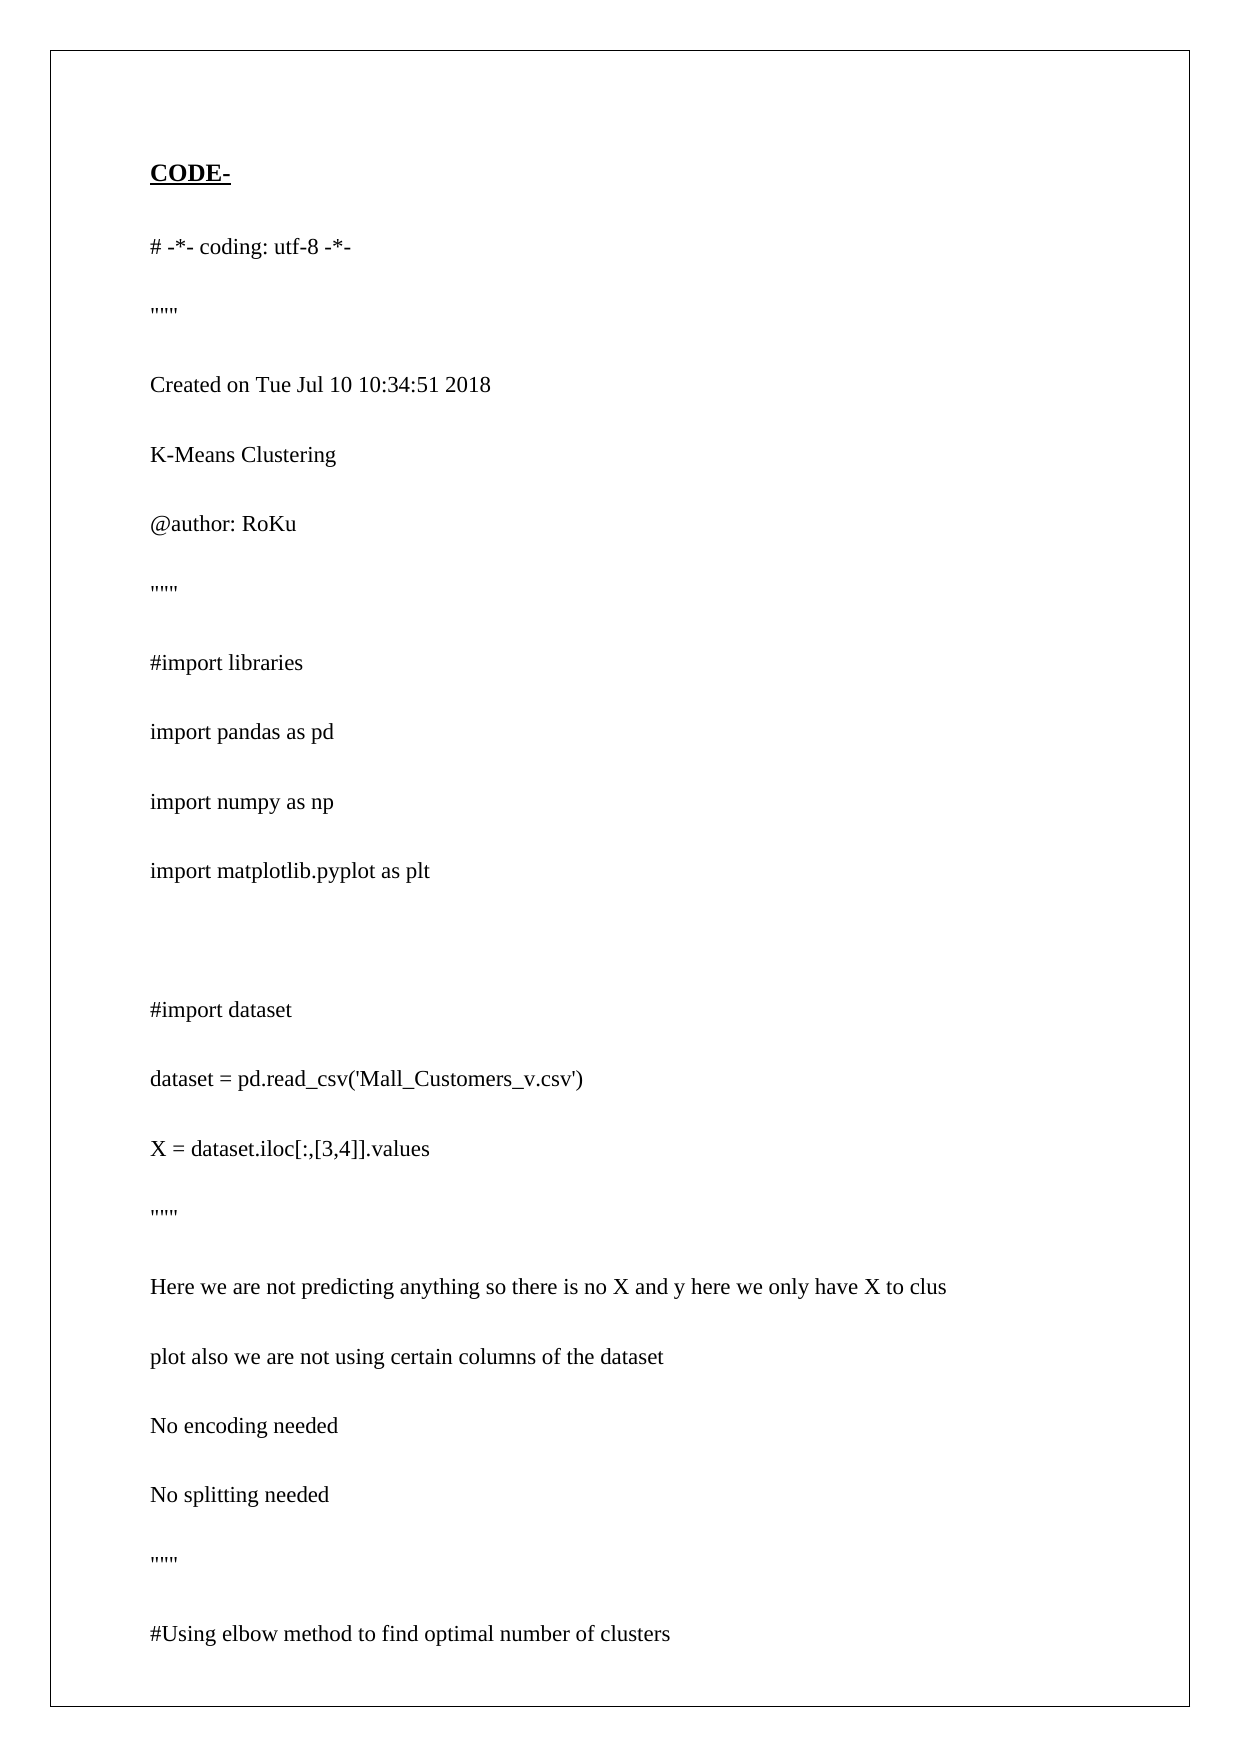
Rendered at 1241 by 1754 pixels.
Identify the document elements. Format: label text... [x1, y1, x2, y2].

text """ [150, 302, 1090, 328]
text #import dataset [150, 996, 1090, 1022]
text import numpy as np [150, 788, 1090, 814]
text dataset = pd.read_csv('Mall_Customers_v.csv') [150, 1065, 1090, 1092]
text plot also we are not using certain columns of the dataset [150, 1343, 1090, 1369]
text X = dataset.iloc[:,[3,4]].values [150, 1134, 1090, 1161]
text No encoding needed [150, 1412, 1090, 1438]
text No splitting needed [150, 1481, 1090, 1508]
text import matplotlib.pyplot as plt [150, 857, 1090, 883]
text @author: RoKu [150, 510, 1090, 537]
text #Using elbow method to find optimal number of clusters [150, 1620, 1090, 1647]
text #import libraries [150, 649, 1090, 675]
text """ [150, 579, 1090, 606]
text Here we are not predicting anything so there is no X and y here we only have X to clus [150, 1273, 1090, 1300]
text import pandas as pd [150, 718, 1090, 745]
text CODE- [150, 158, 1090, 187]
text K-Means Clustering [150, 441, 1090, 467]
text # -*- coding: utf-8 -*- [150, 233, 1090, 259]
text """ [150, 1551, 1090, 1577]
text Created on Tue Jul 10 10:34:51 2018 [150, 371, 1090, 398]
text """ [150, 1204, 1090, 1230]
